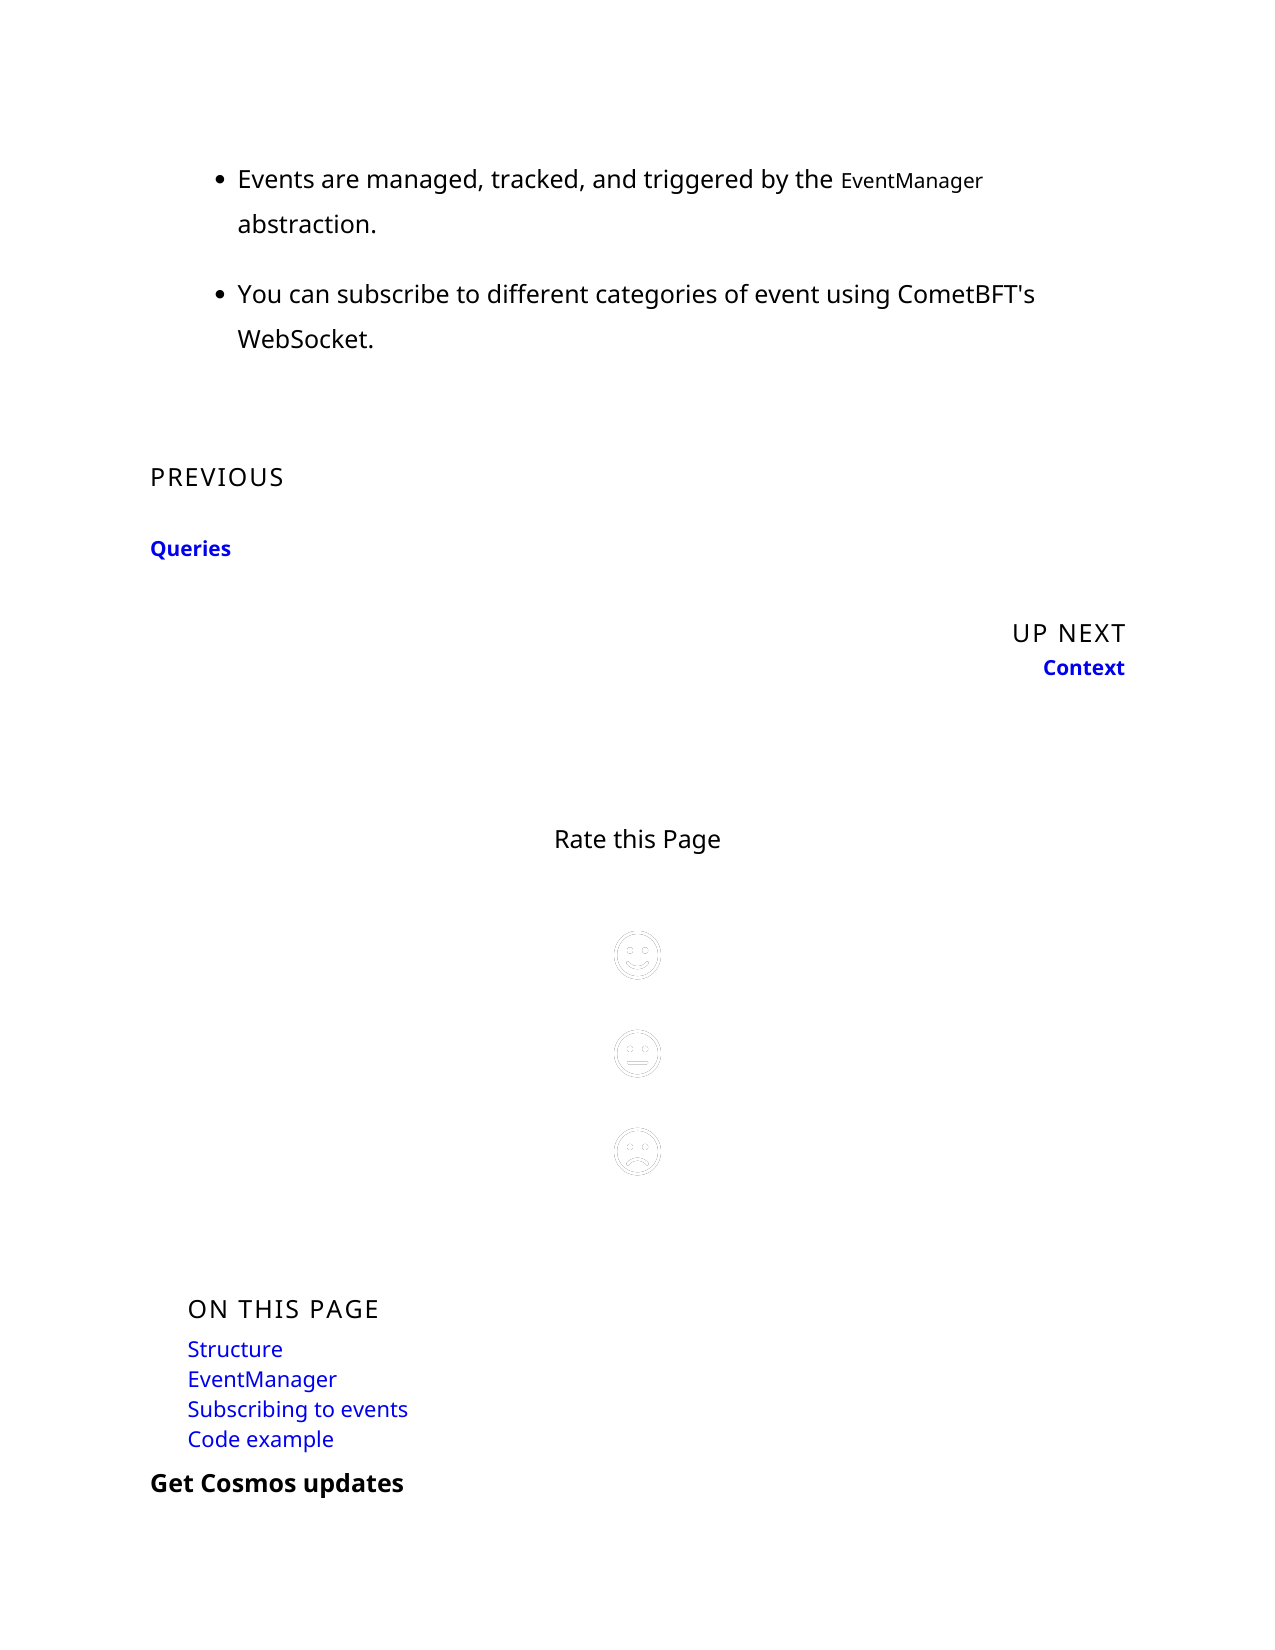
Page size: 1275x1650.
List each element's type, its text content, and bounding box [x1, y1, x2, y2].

list Events are managed, tracked, and triggered by the EventManager abstraction. [216, 150, 1087, 241]
text previous [150, 456, 1075, 494]
text Structure [187, 1326, 1125, 1364]
subtitle Get Cosmos updates [150, 1462, 1125, 1499]
text Subscribing to events [187, 1394, 1125, 1424]
text Context [150, 650, 1125, 681]
text On this page [187, 1288, 1125, 1326]
text Rate this Page [150, 818, 1125, 856]
text up next [150, 612, 1125, 650]
list You can subscribe to different categories of event using CometBFT's WebSocket. [216, 266, 1087, 356]
text EventManager [187, 1364, 1125, 1394]
text Queries [150, 531, 1075, 562]
text Code example [187, 1424, 1125, 1462]
